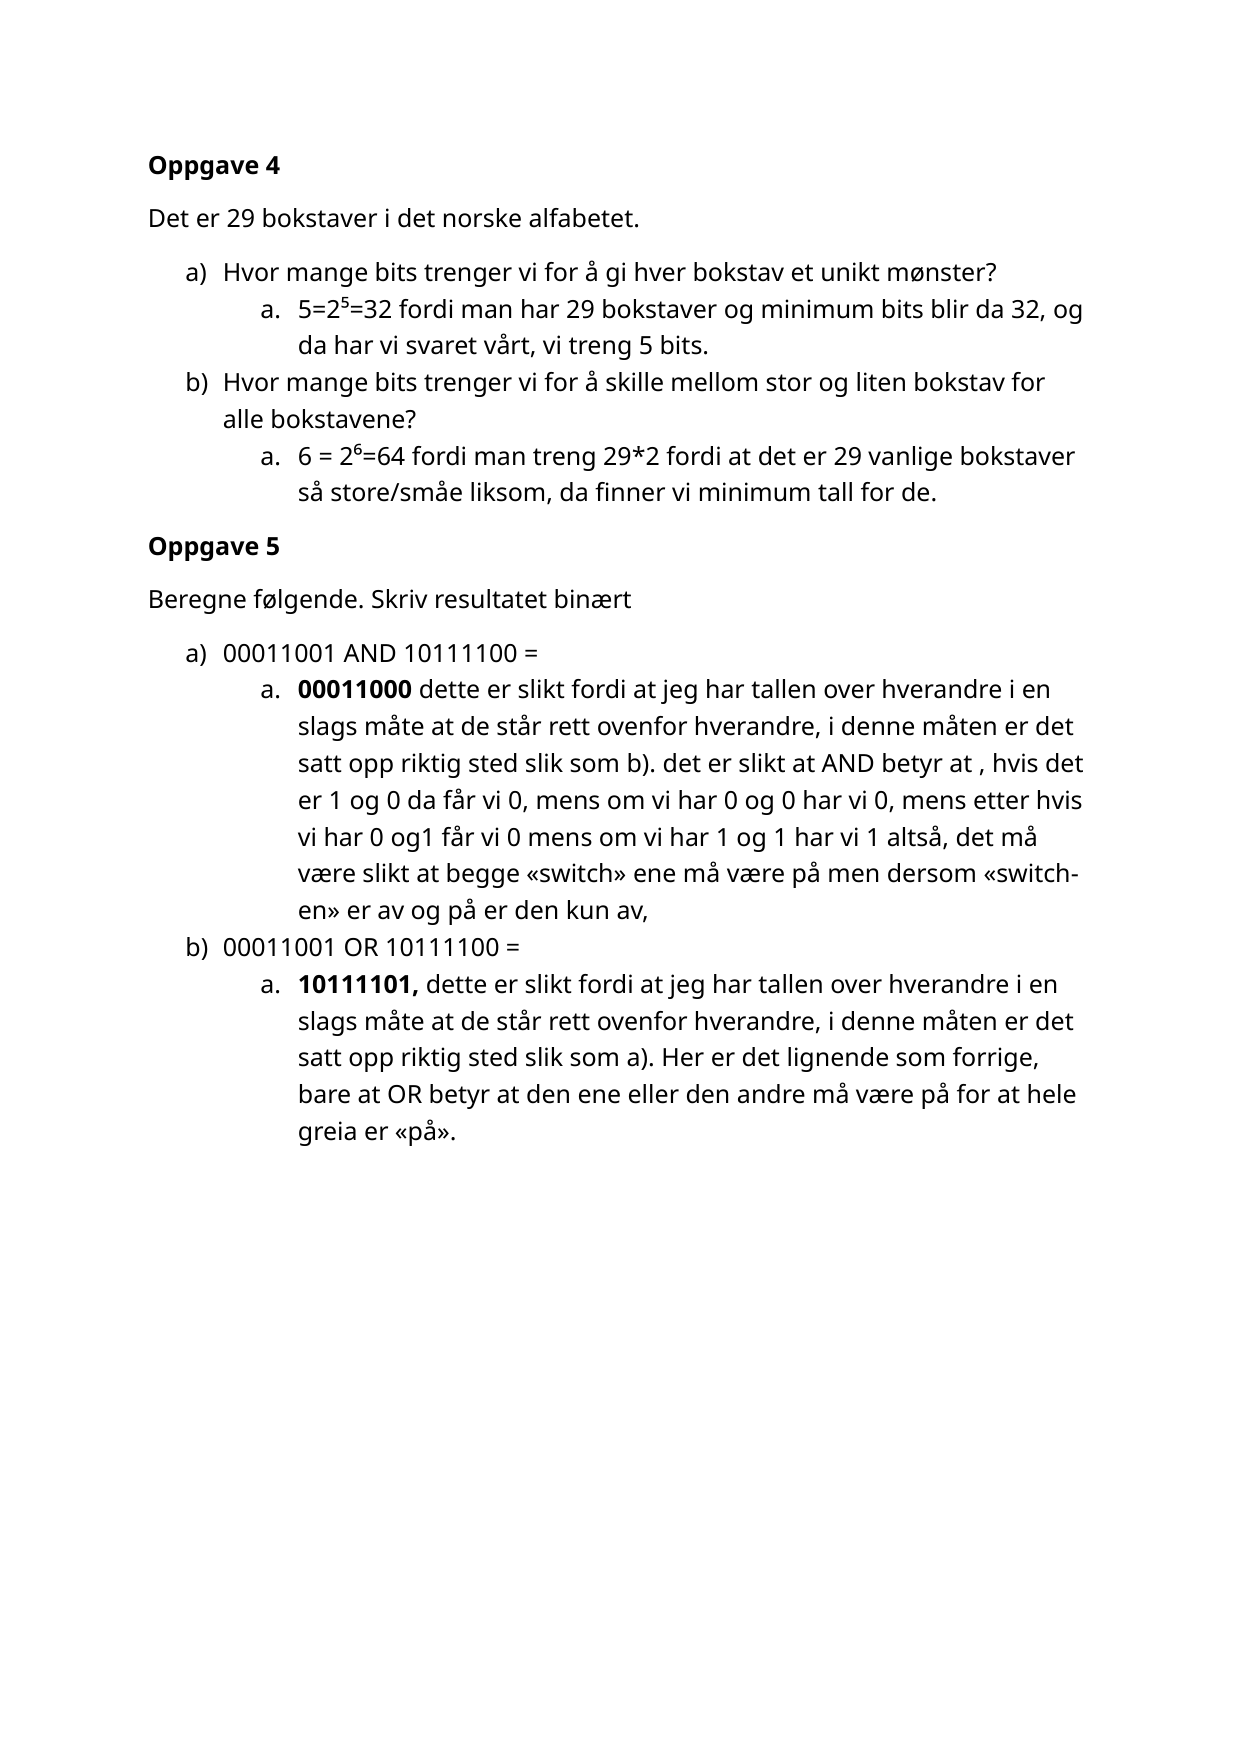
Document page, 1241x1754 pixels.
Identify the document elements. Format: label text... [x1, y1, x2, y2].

text Det er 29 bokstaver i det norske alfabetet. [148, 201, 1093, 235]
list 00011001 OR 10111100 = [185, 929, 1093, 964]
text Oppgave 5 [148, 528, 1093, 563]
list 00011001 AND 10111100 = [185, 635, 1093, 669]
list 5=2⁵=32 fordi man har 29 bokstaver og minimum bits blir da 32, og da har vi svaret vårt, vi treng 5 bits. [260, 291, 1093, 362]
text Beregne følgende. Skriv resultatet binært [148, 582, 1093, 616]
list 10111101, dette er slikt fordi at jeg har tallen over hverandre i en slags måte at de står rett ovenfor hverandre, i denne måten er det satt opp riktig sted slik som a). Her er det lignende som forrige, bare at OR betyr at den ene eller den andre må være på for at hele greia er «på». [260, 966, 1093, 1147]
list 6 = 2⁶=64 fordi man treng 29*2 fordi at det er 29 vanlige bokstaver så store/småe liksom, da finner vi minimum tall for de. [260, 438, 1093, 509]
list Hvor mange bits trenger vi for å skille mellom stor og liten bokstav for alle bokstavene? [185, 365, 1093, 436]
list 00011000 dette er slikt fordi at jeg har tallen over hverandre i en slags måte at de står rett ovenfor hverandre, i denne måten er det satt opp riktig sted slik som b). det er slikt at AND betyr at , hvis det er 1 og 0 da får vi 0, mens om vi har 0 og 0 har vi 0, mens etter hvis vi har 0 og1 får vi 0 mens om vi har 1 og 1 har vi 1 altså, det må være slikt at begge «switch» ene må være på men dersom «switch-en» er av og på er den kun av, [260, 672, 1093, 927]
text Oppgave 4 [148, 148, 1093, 182]
list Hvor mange bits trenger vi for å gi hver bokstav et unikt mønster? [185, 254, 1093, 288]
